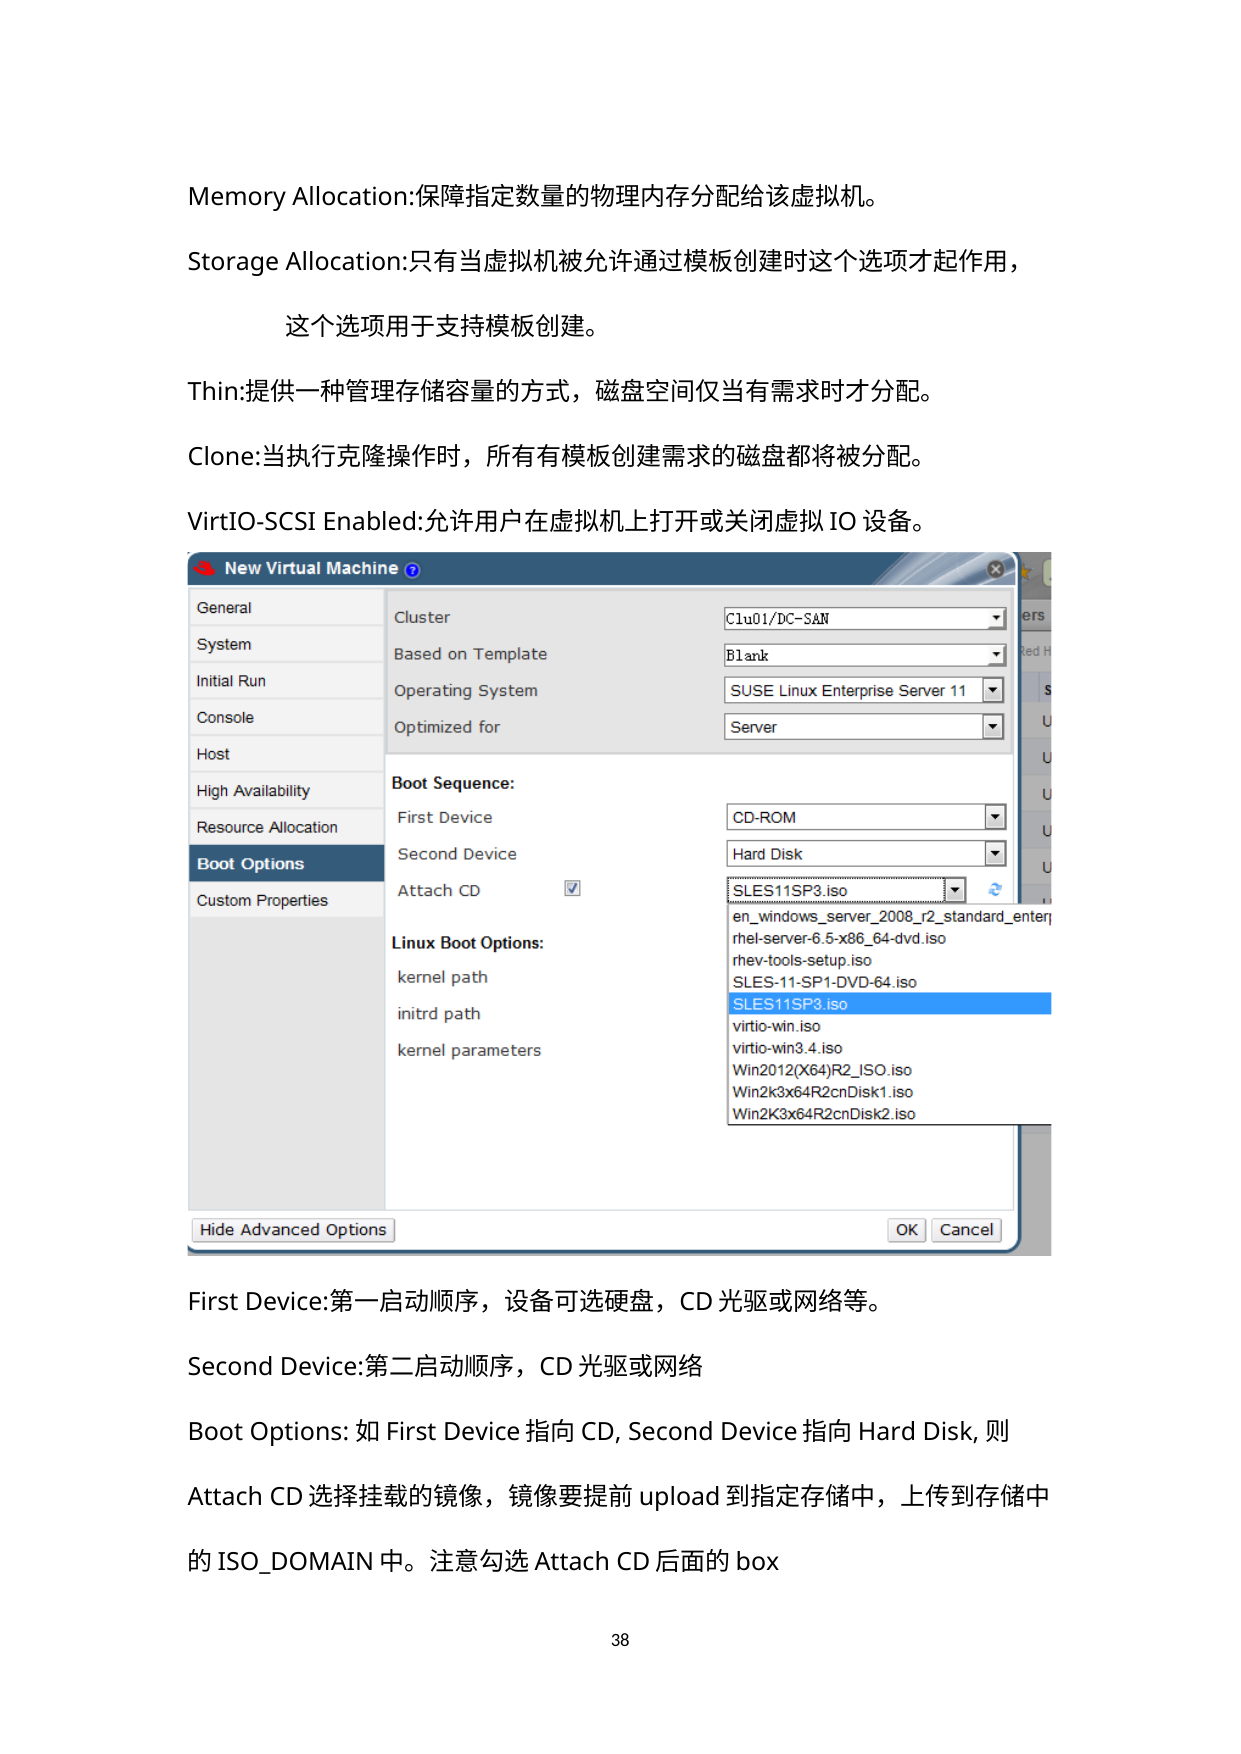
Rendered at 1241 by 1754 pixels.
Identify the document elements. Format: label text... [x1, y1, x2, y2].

text 这个选项用于支持模板创建。 [187, 292, 1053, 357]
text Second Device:第二启动顺序，CD光驱或网络 [187, 1332, 1053, 1397]
text Clone:当执行克隆操作时，所有有模板创建需求的磁盘都将被分配。 [187, 422, 1053, 487]
text Thin:提供一种管理存储容量的方式，磁盘空间仅当有需求时才分配。 [187, 357, 1053, 422]
picture [187, 552, 1052, 1256]
text VirtIO-SCSI Enabled:允许用户在虚拟机上打开或关闭虚拟IO设备。 [187, 487, 1053, 552]
text First Device:第一启动顺序，设备可选硬盘，CD光驱或网络等。 [187, 1267, 1053, 1332]
text Storage Allocation:只有当虚拟机被允许通过模板创建时这个选项才起作用， [187, 227, 1053, 292]
text Memory Allocation:保障指定数量的物理内存分配给该虚拟机。 [187, 162, 1053, 227]
text Boot Options: 如First Device指向CD, Second Device指向Hard Disk, 则Attach CD选择挂载的镜像，镜像要提前upload到指定存储中，上传到存储中的ISO_DOMAIN中。注意勾选Attach CD后面的box [187, 1397, 1053, 1592]
